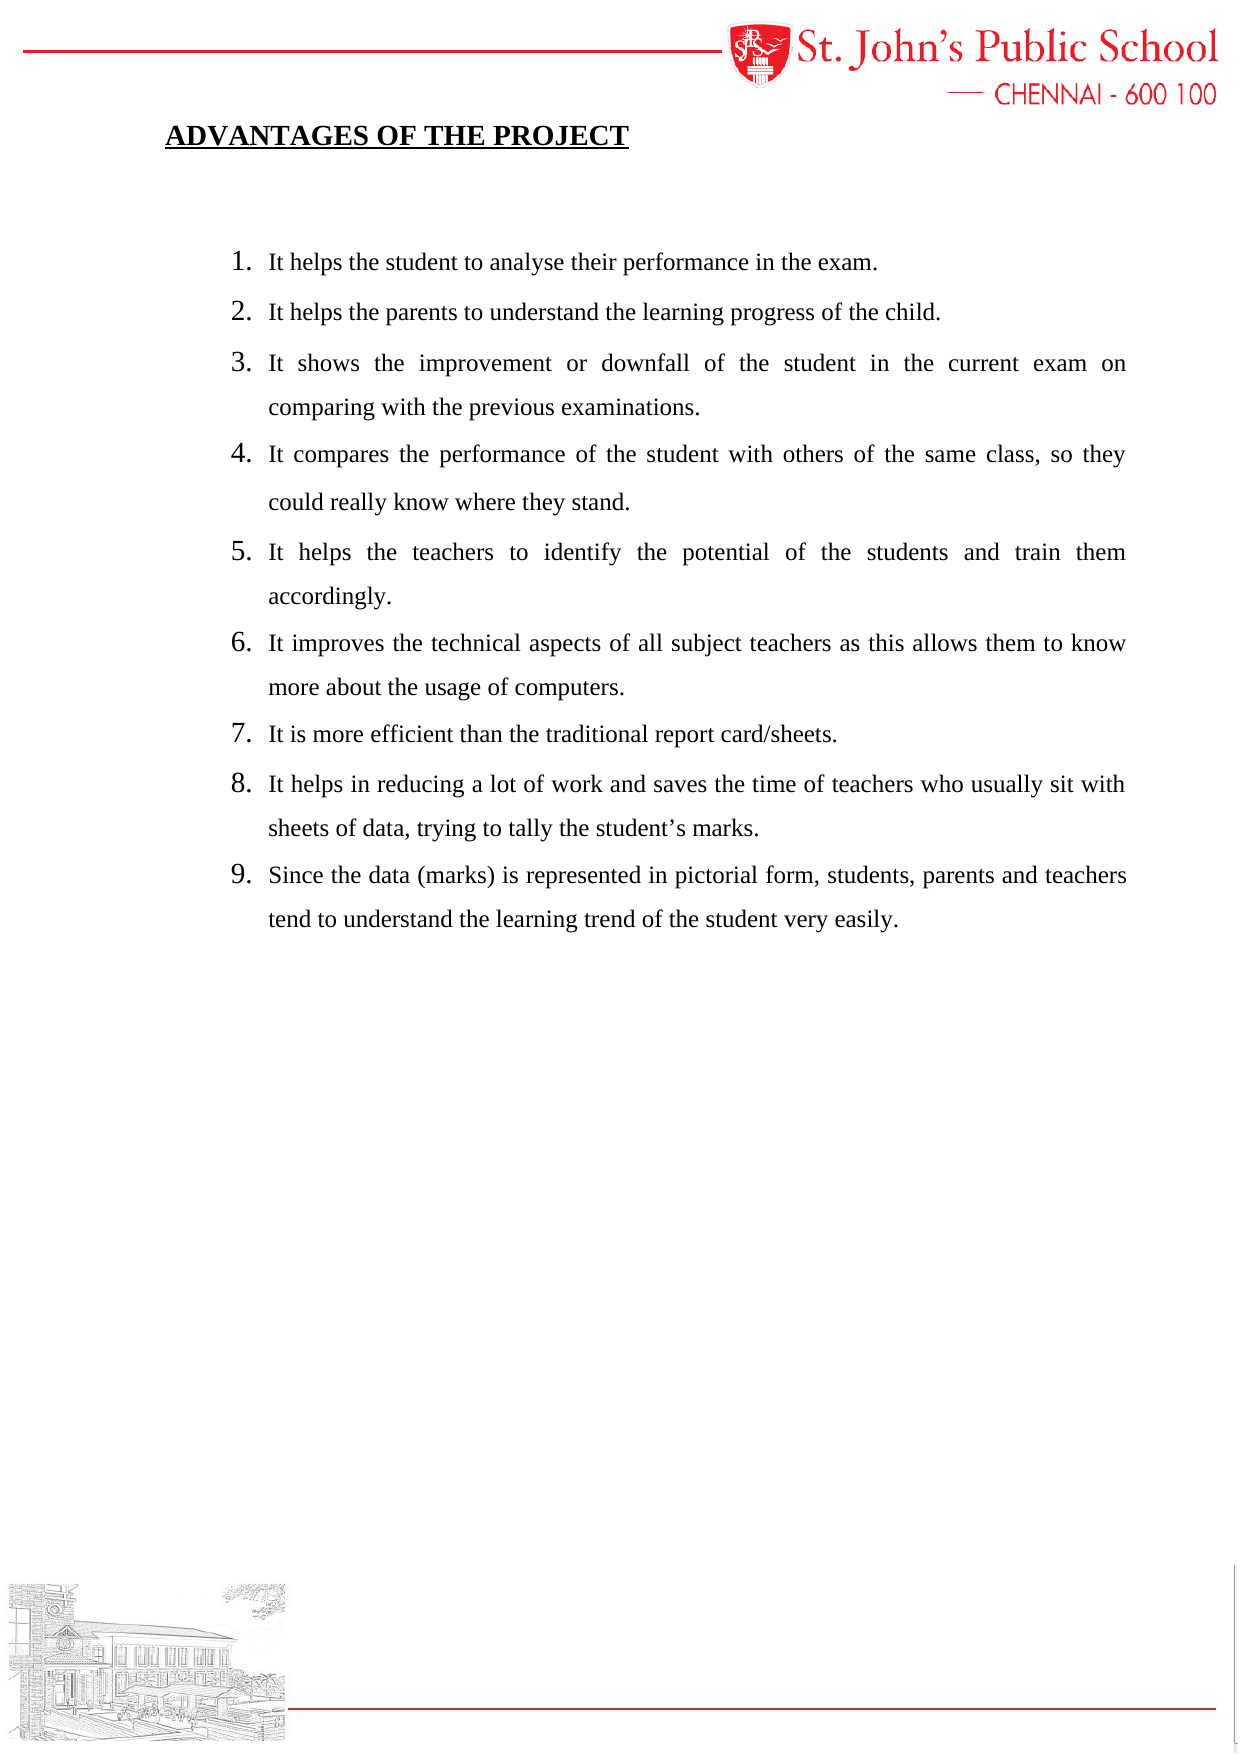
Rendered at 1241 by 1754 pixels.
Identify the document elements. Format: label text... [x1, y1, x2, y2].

list It is more efficient than the traditional report card/sheets. [231, 715, 1128, 748]
list It helps the student to analyse their performance in the exam. [231, 243, 1128, 277]
picture [3, 1565, 1238, 1753]
picture [798, 28, 1218, 71]
list Since the data (marks) is represented in pictorial form, students, parents and teachers tend to understand the learning trend of the student very easily. [231, 856, 1128, 933]
list It helps in reducing a lot of work and saves the time of teachers who usually sit with sheets of data, trying to tally the student’s marks. [231, 765, 1128, 842]
list It helps the parents to understand the learning progress of the child. [231, 293, 1128, 327]
list It helps the teachers to identify the potential of the students and train them accordingly. [231, 533, 1128, 609]
list It shows the improvement or downfall of the student in the current exam on comparing with the previous examinations. [231, 344, 1128, 420]
picture [995, 82, 1216, 105]
text ADVANTAGES OF THE PROJECT [165, 118, 1091, 152]
list It compares the performance of the student with others of the same class, so they could really know where they stand. [231, 435, 1128, 516]
list It improves the technical aspects of all subject teachers as this allows them to know more about the usage of computers. [231, 624, 1128, 701]
picture [727, 21, 793, 88]
